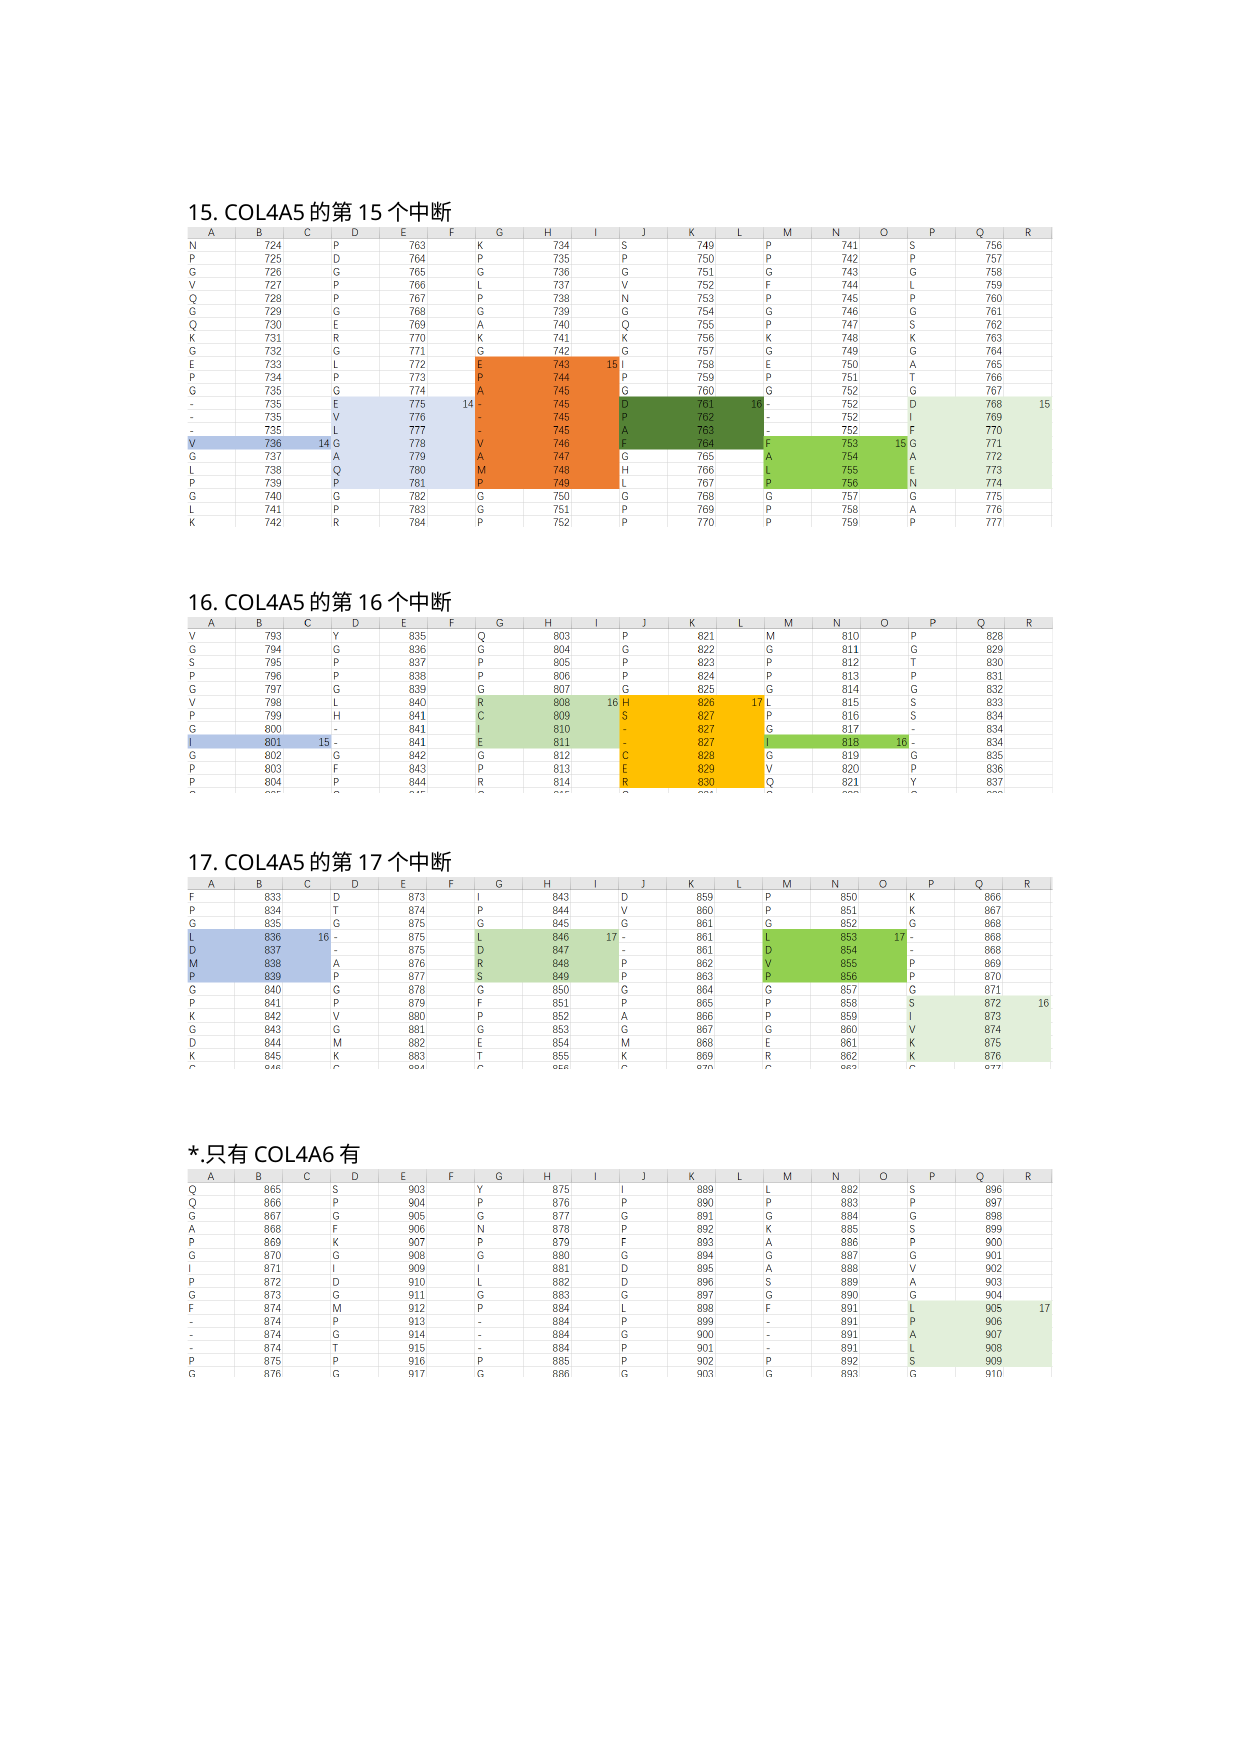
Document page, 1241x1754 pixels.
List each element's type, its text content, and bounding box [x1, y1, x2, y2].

picture [187, 617, 1053, 793]
text *.只有COL4A6有 [187, 1137, 1053, 1169]
picture [187, 1169, 1053, 1377]
picture [187, 227, 1053, 527]
text 17. COL4A5的第17个中断 [187, 844, 1053, 877]
picture [187, 877, 1053, 1069]
text 15. COL4A5的第15个中断 [187, 194, 1053, 227]
text 16. COL4A5的第16个中断 [187, 584, 1053, 617]
